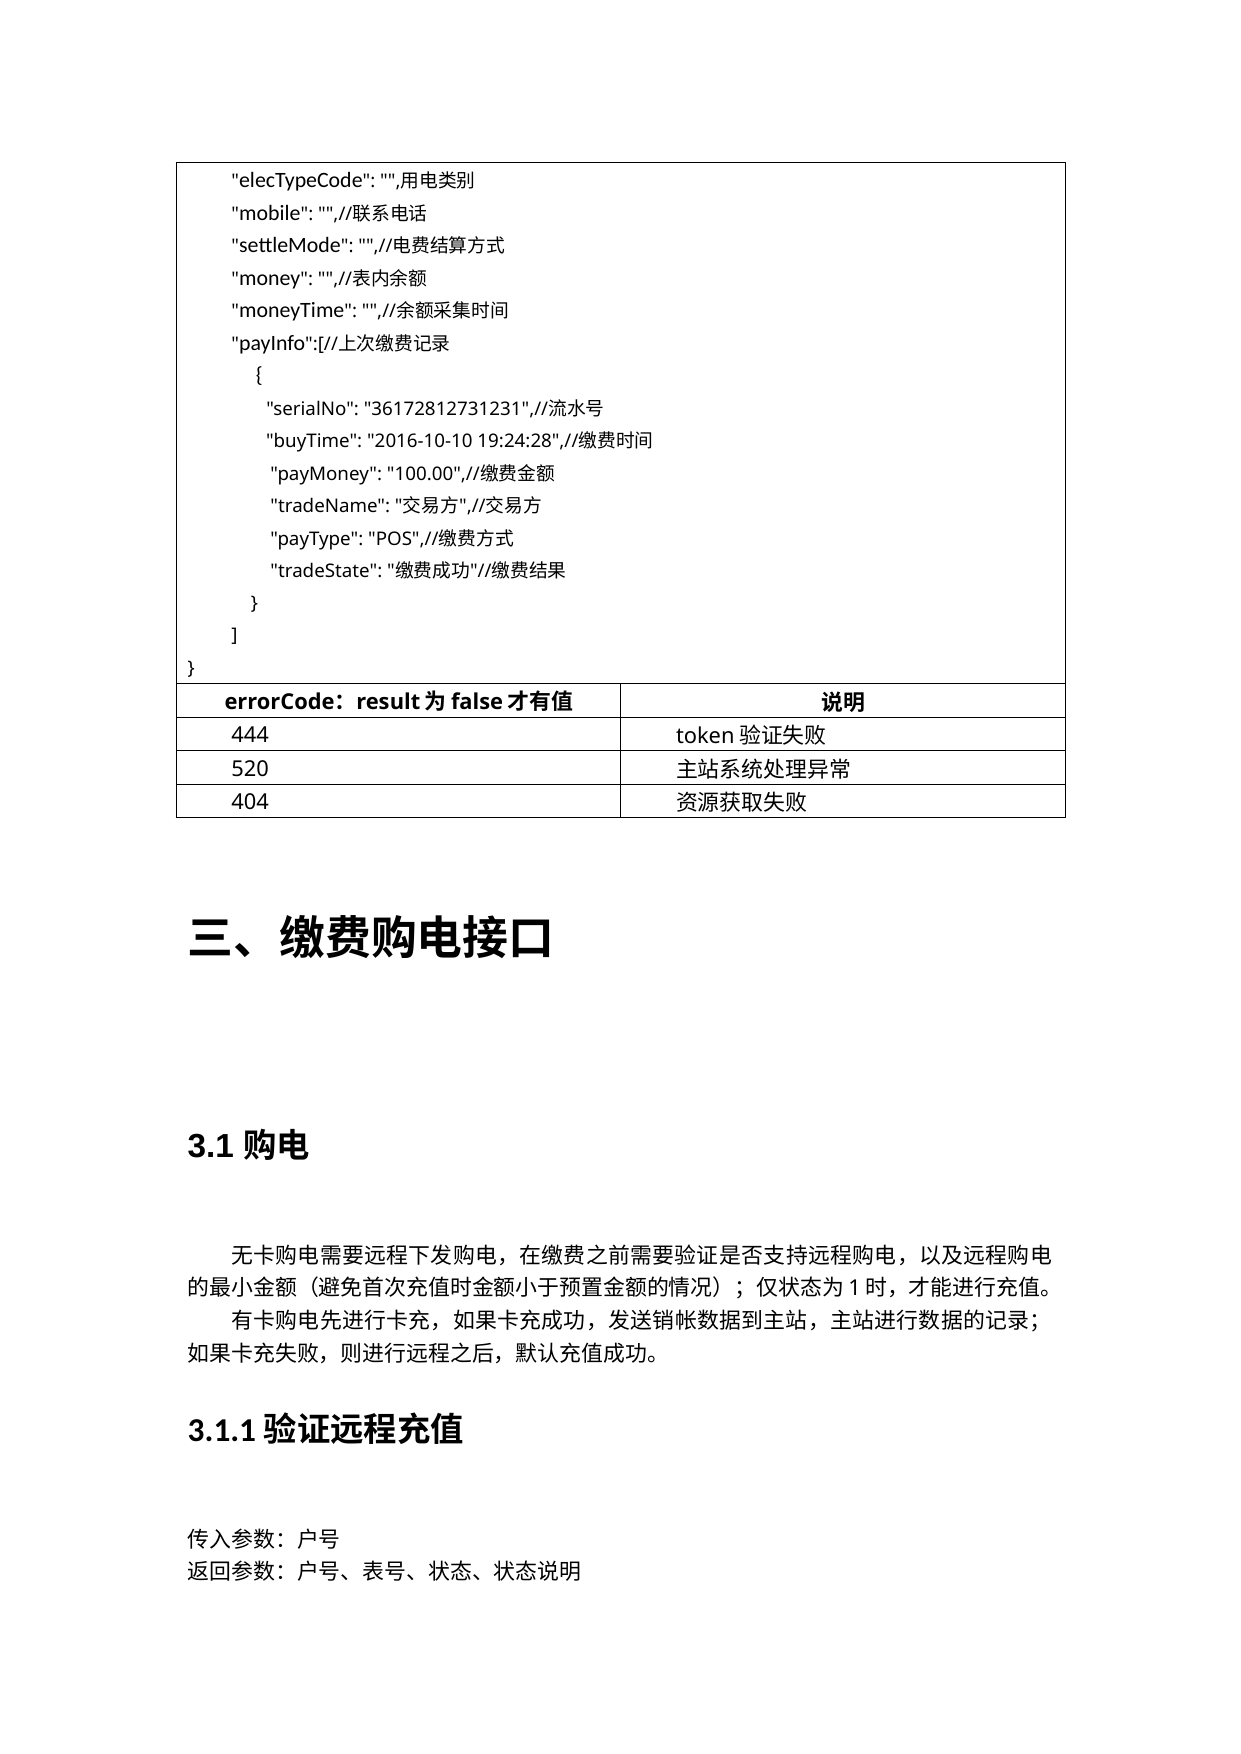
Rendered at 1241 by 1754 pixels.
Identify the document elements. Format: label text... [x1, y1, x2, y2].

subtitle 3.1 购电 [187, 1111, 1053, 1176]
table_cell errorCode：result为false才有值 [177, 684, 620, 717]
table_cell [177, 163, 1065, 683]
table_cell 520 [177, 751, 620, 784]
text 无卡购电需要远程下发购电，在缴费之前需要验证是否支持远程购电，以及远程购电的最小金额（避免首次充值时金额小于预置金额的情况）；仅状态为1时，才能进行充值。 [187, 1238, 1053, 1303]
table_cell 主站系统处理异常 [621, 751, 1065, 784]
subtitle 三、缴费购电接口 [187, 886, 1053, 984]
text 传入参数：户号 [187, 1521, 1053, 1554]
table_cell 资源获取失败 [621, 785, 1065, 817]
table_cell 说明 [621, 684, 1065, 717]
table_cell 404 [177, 785, 620, 817]
text 返回参数：户号、表号、状态、状态说明 [187, 1554, 1053, 1586]
subtitle 3.1.1 验证远程充值 [187, 1395, 1053, 1460]
table_cell token验证失败 [621, 718, 1065, 750]
text 有卡购电先进行卡充，如果卡充成功，发送销帐数据到主站，主站进行数据的记录；如果卡充失败，则进行远程之后，默认充值成功。 [187, 1303, 1053, 1368]
table_cell 444 [177, 718, 620, 750]
